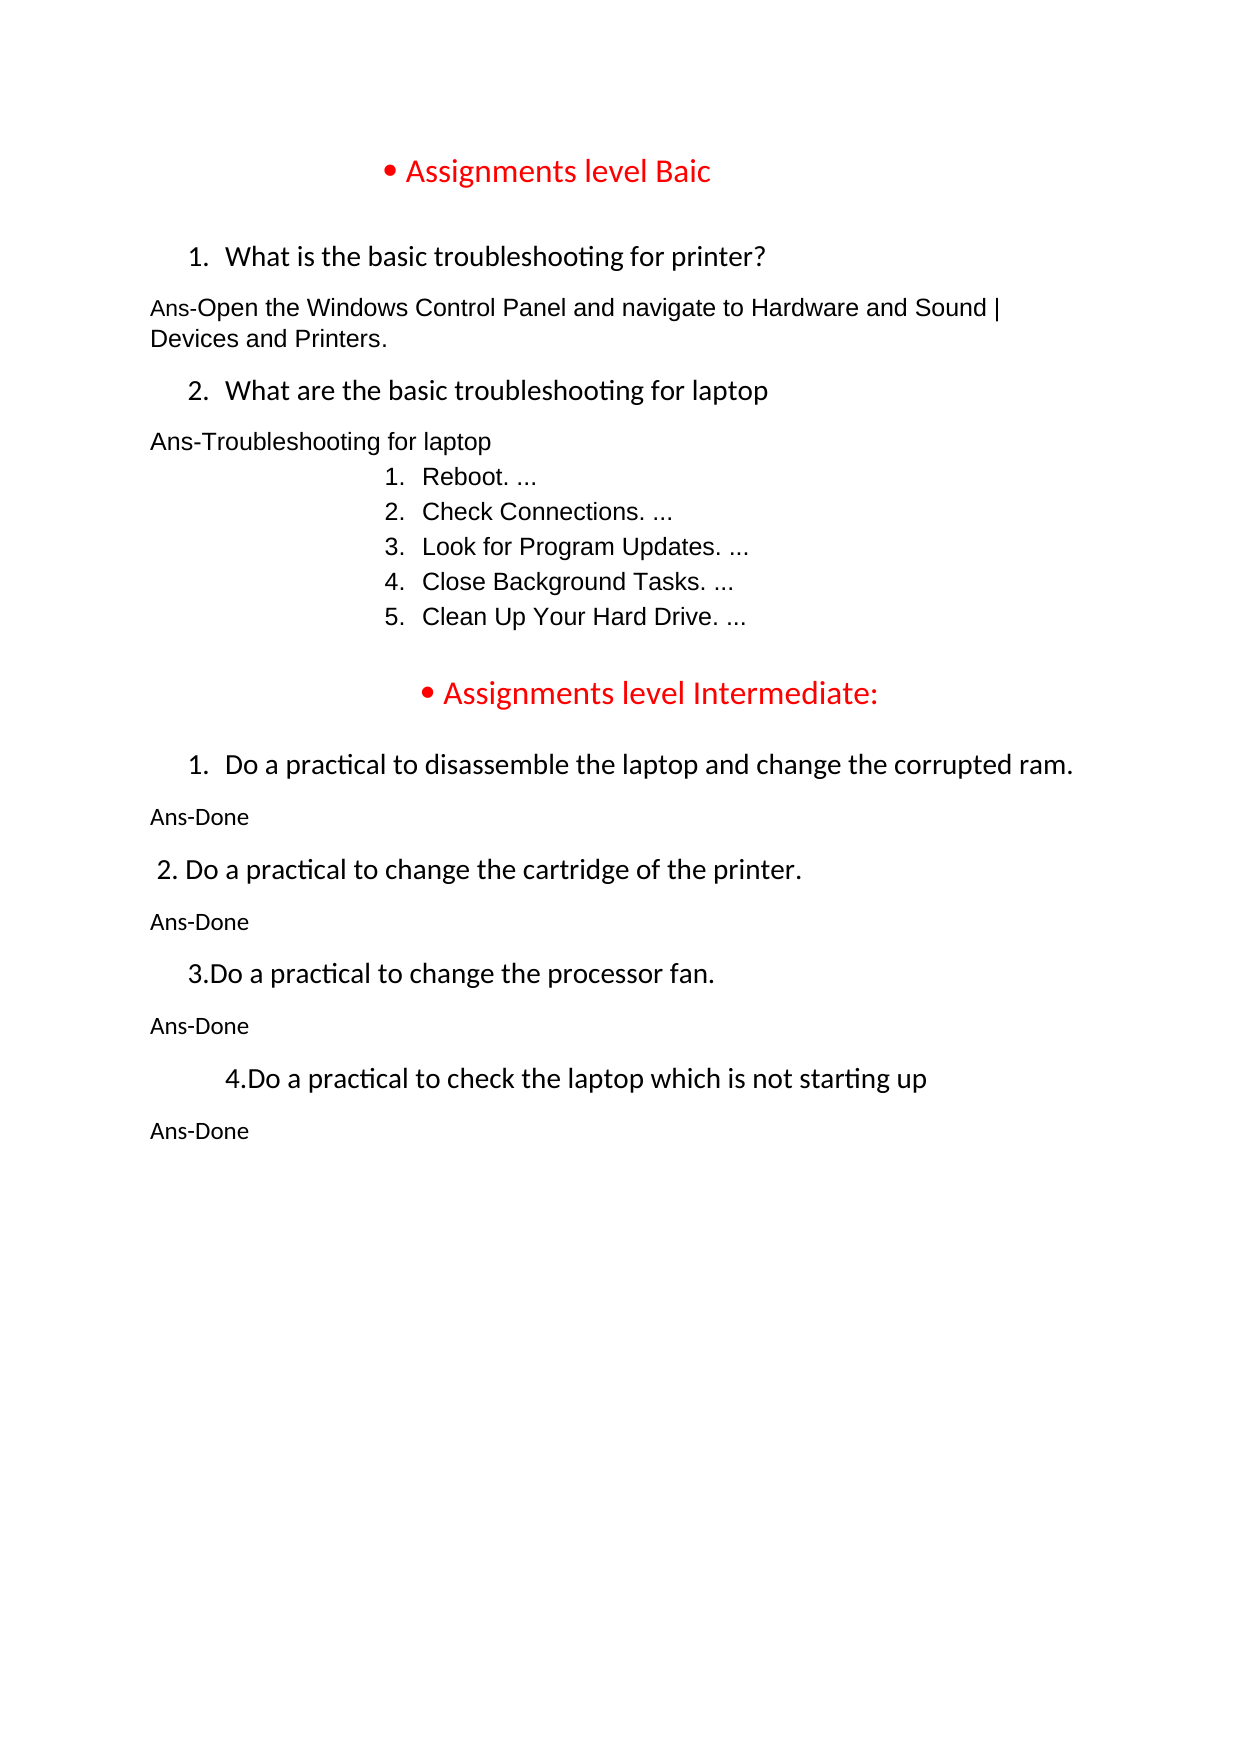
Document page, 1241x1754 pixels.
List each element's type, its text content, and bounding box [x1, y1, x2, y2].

list What is the basic troubleshooting for printer? [187, 238, 1090, 273]
list 4.Do a practical to check the laptop which is not starting up [225, 1060, 1090, 1096]
text Ans-Done [150, 1115, 1090, 1146]
list Check Connections. ... [384, 497, 1090, 526]
text Ans-Done [150, 1011, 1090, 1041]
text Ans-Open the Windows Control Panel and navigate to Hardware and Sound | Devices and Printers. [150, 293, 1090, 353]
list Do a practical to disassemble the laptop and change the corrupted ram. [187, 746, 1090, 782]
list Reboot. ... [384, 462, 1090, 491]
list Close Background Tasks. ... [384, 567, 1090, 596]
list Assignments level Intermediate: [422, 672, 1090, 713]
text Ans-Troubleshooting for laptop [150, 427, 1090, 456]
list Look for Program Updates. ... [384, 532, 1090, 561]
list What are the basic troubleshooting for laptop [187, 372, 1090, 407]
text Ans-Done [150, 906, 1090, 936]
list Assignments level Baic [384, 150, 1090, 191]
text Ans-Done [150, 801, 1090, 832]
list Clean Up Your Hard Drive. ... [384, 602, 1090, 631]
text 3.Do a practical to change the processor fan. [187, 955, 1090, 991]
text 2. Do a practical to change the cartridge of the printer. [150, 851, 1090, 886]
